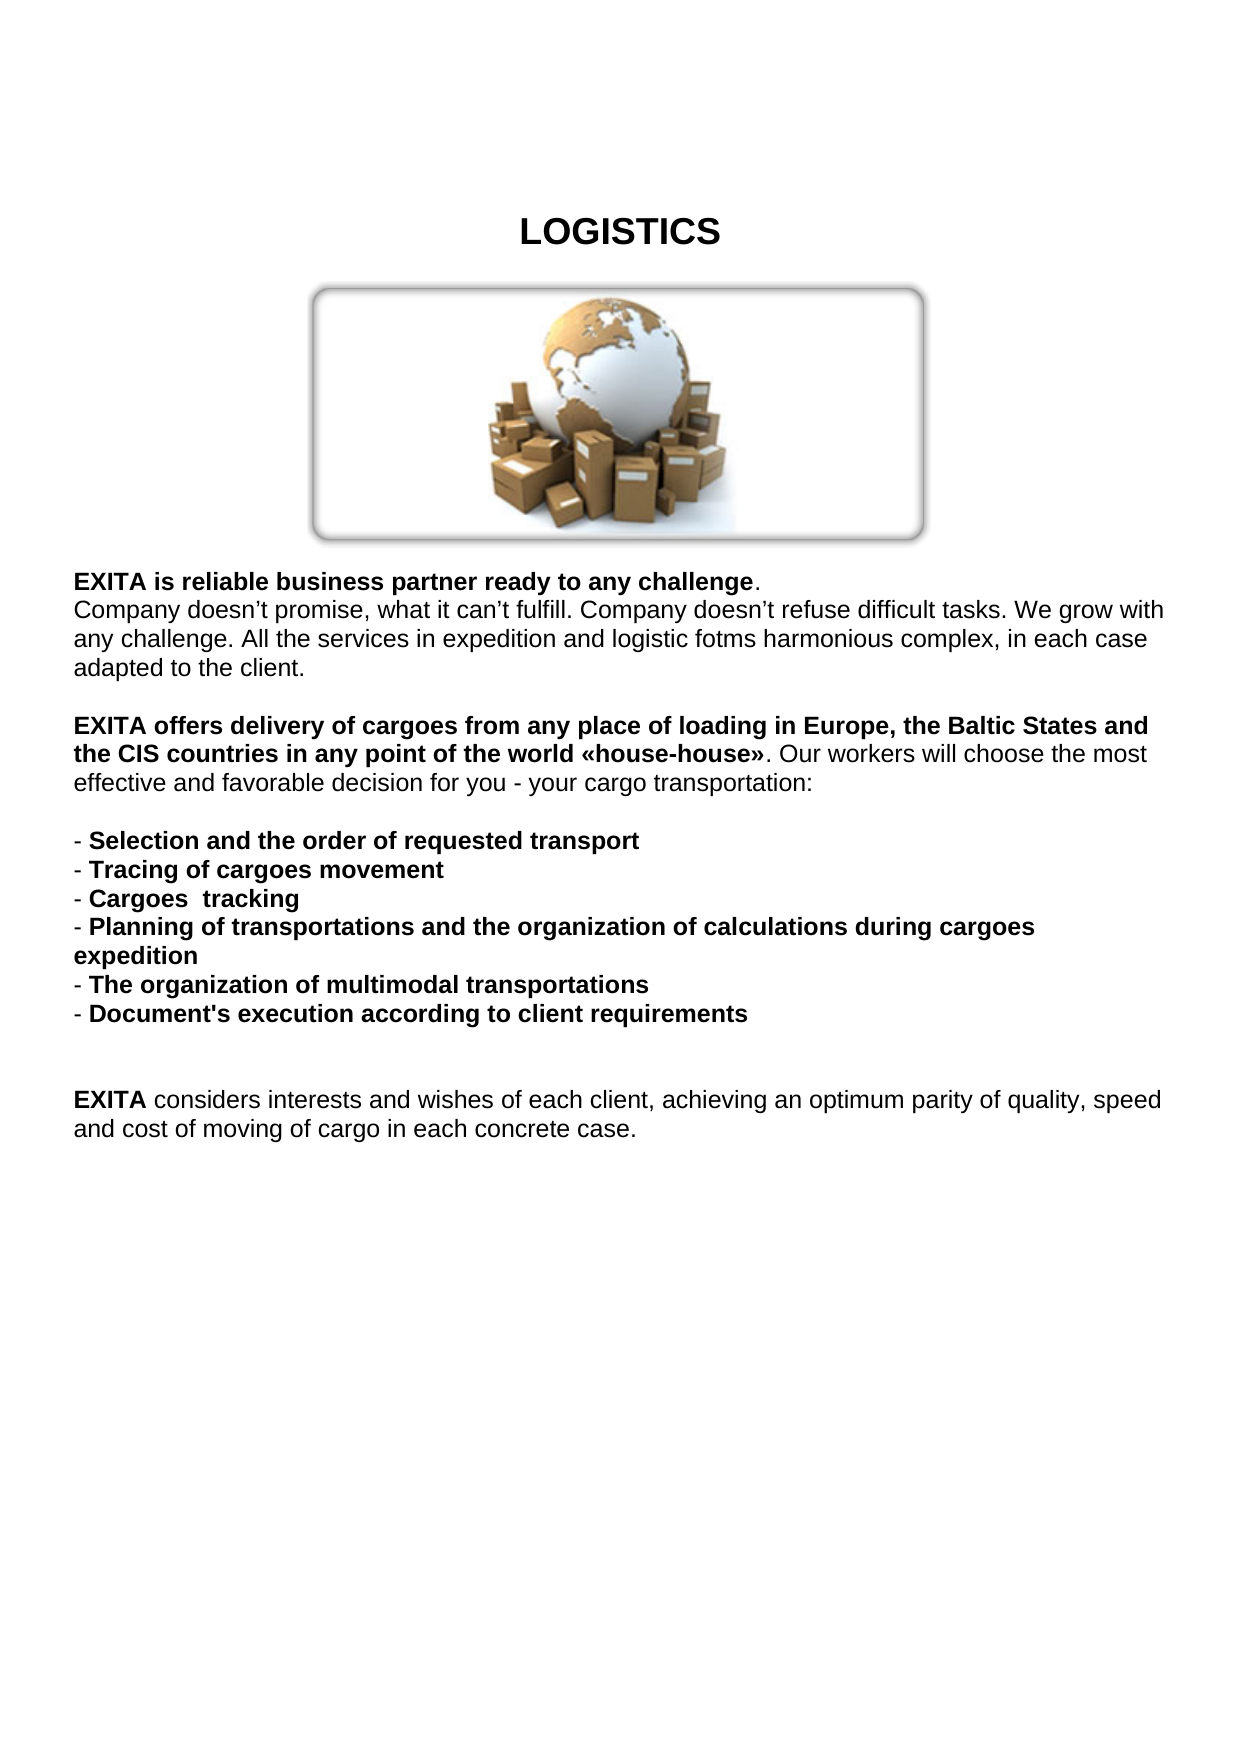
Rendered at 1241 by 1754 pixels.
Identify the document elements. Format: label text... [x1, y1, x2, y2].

picture [307, 281, 933, 548]
table_header EXITA is reliable business partner ready to any challenge. Company doesn’t promise, what it can’t fulfill. Company doesn’t refuse difficult tasks. We grow with any challenge. All the services in expedition and logistic fotms harmonious complex, in each case adapted to the client. EXITA offers delivery of cargoes from any place of loading in Europe, the Baltic States and the CIS countries in any point of the world «house-house». Our workers will choose the most effective and favorable decision for you - your cargo transportation: - Selection and the order of requested transport - Tracing of cargoes movement - Cargoes tracking - Planning of transportations and the organization of calculations during cargoes expedition - The organization of multimodal transportations - Document's execution according to client requirements EXITA considers interests and wishes of each client, achieving an optimum parity of quality, speed and cost of moving of cargo in each concrete case. [73, 567, 1167, 1143]
subtitle LOGISTICS [187, 209, 1053, 252]
